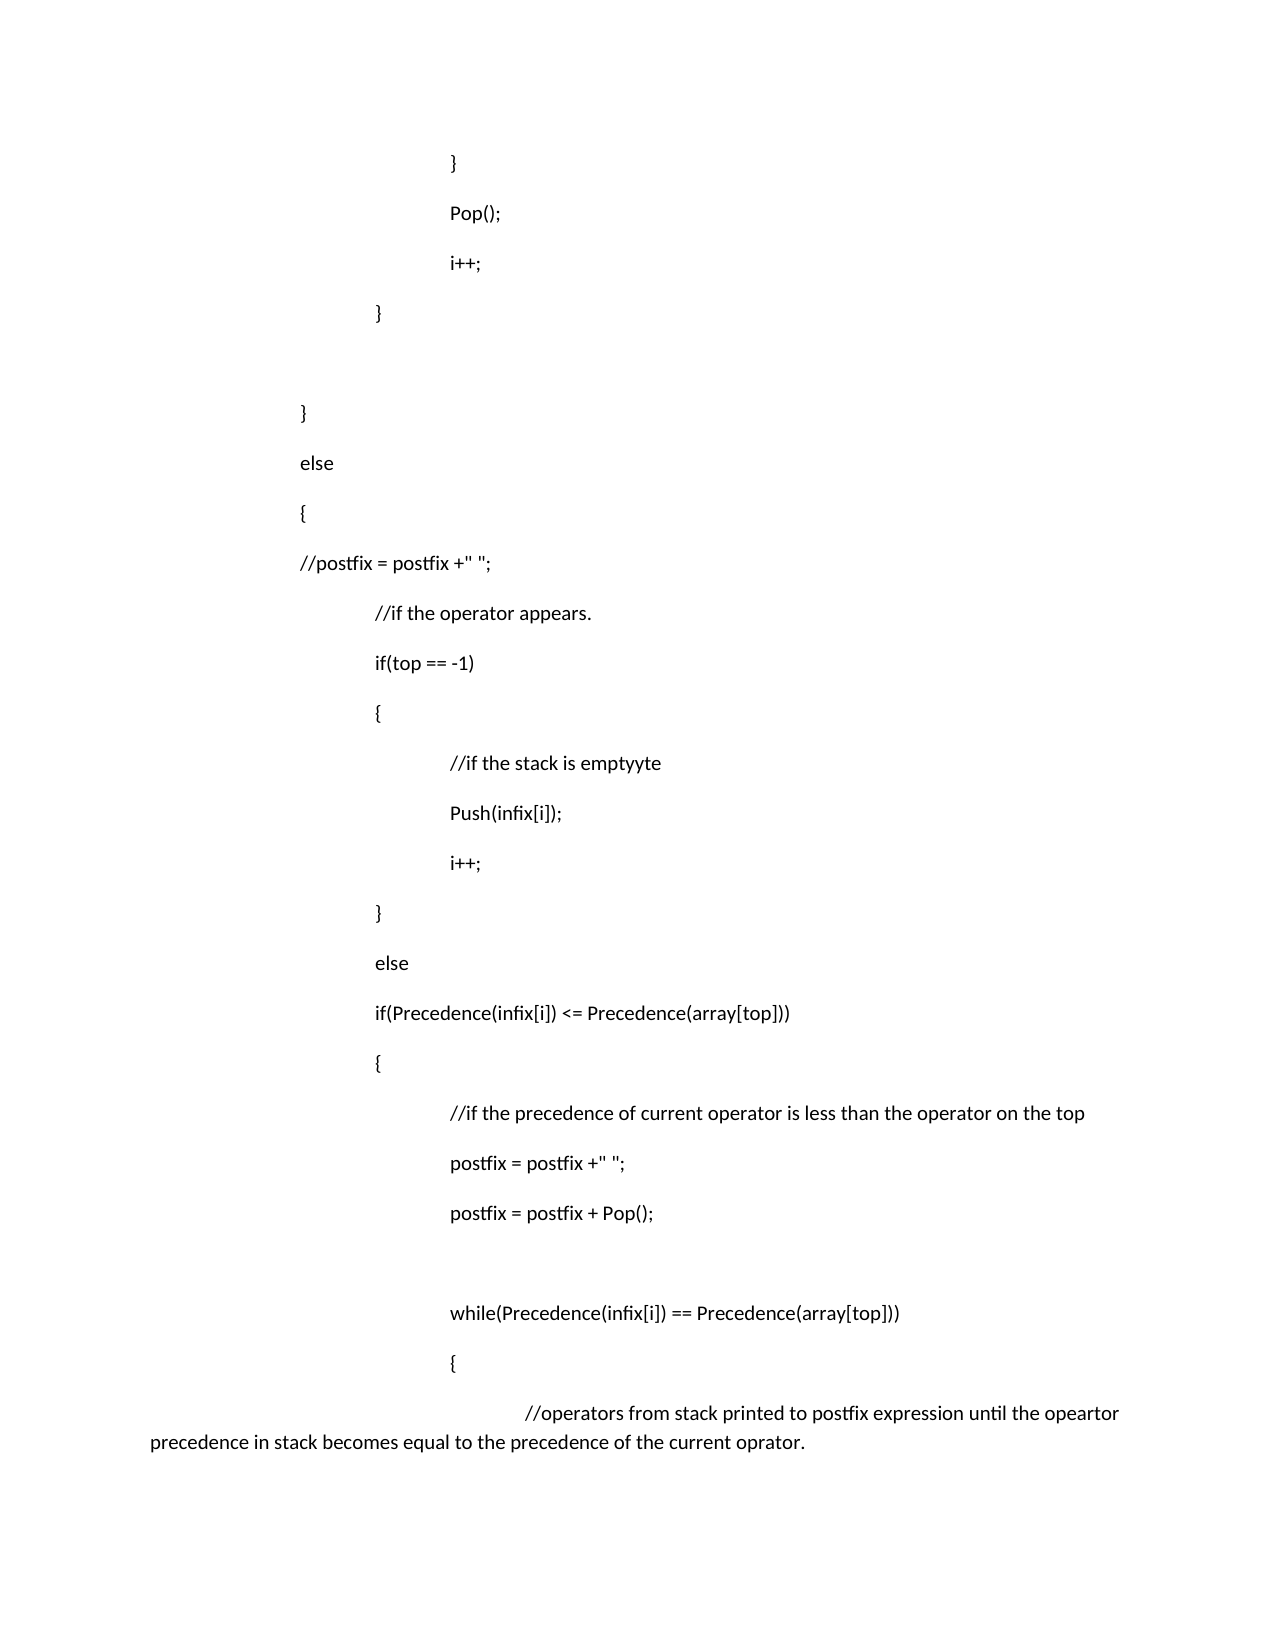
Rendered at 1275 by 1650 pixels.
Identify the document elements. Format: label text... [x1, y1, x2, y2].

text if(Precedence(infix[i]) <= Precedence(array[top])) [150, 1000, 1125, 1025]
text //operators from stack printed to postfix expression until the opeartor precedence in stack becomes equal to the precedence of the current oprator. [150, 1400, 1125, 1454]
text i++; [150, 850, 1125, 875]
text while(Precedence(infix[i]) == Precedence(array[top])) [150, 1300, 1125, 1325]
text Pop(); [150, 200, 1125, 225]
text //if the stack is emptyyte [150, 750, 1125, 775]
text { [150, 500, 1125, 525]
text if(top == -1) [150, 650, 1125, 675]
text //if the precedence of current operator is less than the operator on the top [150, 1100, 1125, 1125]
text } [150, 300, 1125, 325]
text postfix = postfix +" "; [150, 1150, 1125, 1175]
text } [150, 900, 1125, 925]
text postfix = postfix + Pop(); [150, 1200, 1125, 1225]
text //if the operator appears. [150, 600, 1125, 625]
text } [150, 400, 1125, 425]
text else [150, 950, 1125, 975]
text else [150, 450, 1125, 475]
text } [150, 150, 1125, 175]
text { [150, 1350, 1125, 1375]
text { [150, 1050, 1125, 1075]
text i++; [150, 250, 1125, 275]
text Push(infix[i]); [150, 800, 1125, 825]
text { [150, 700, 1125, 725]
text //postfix = postfix +" "; [150, 550, 1125, 575]
